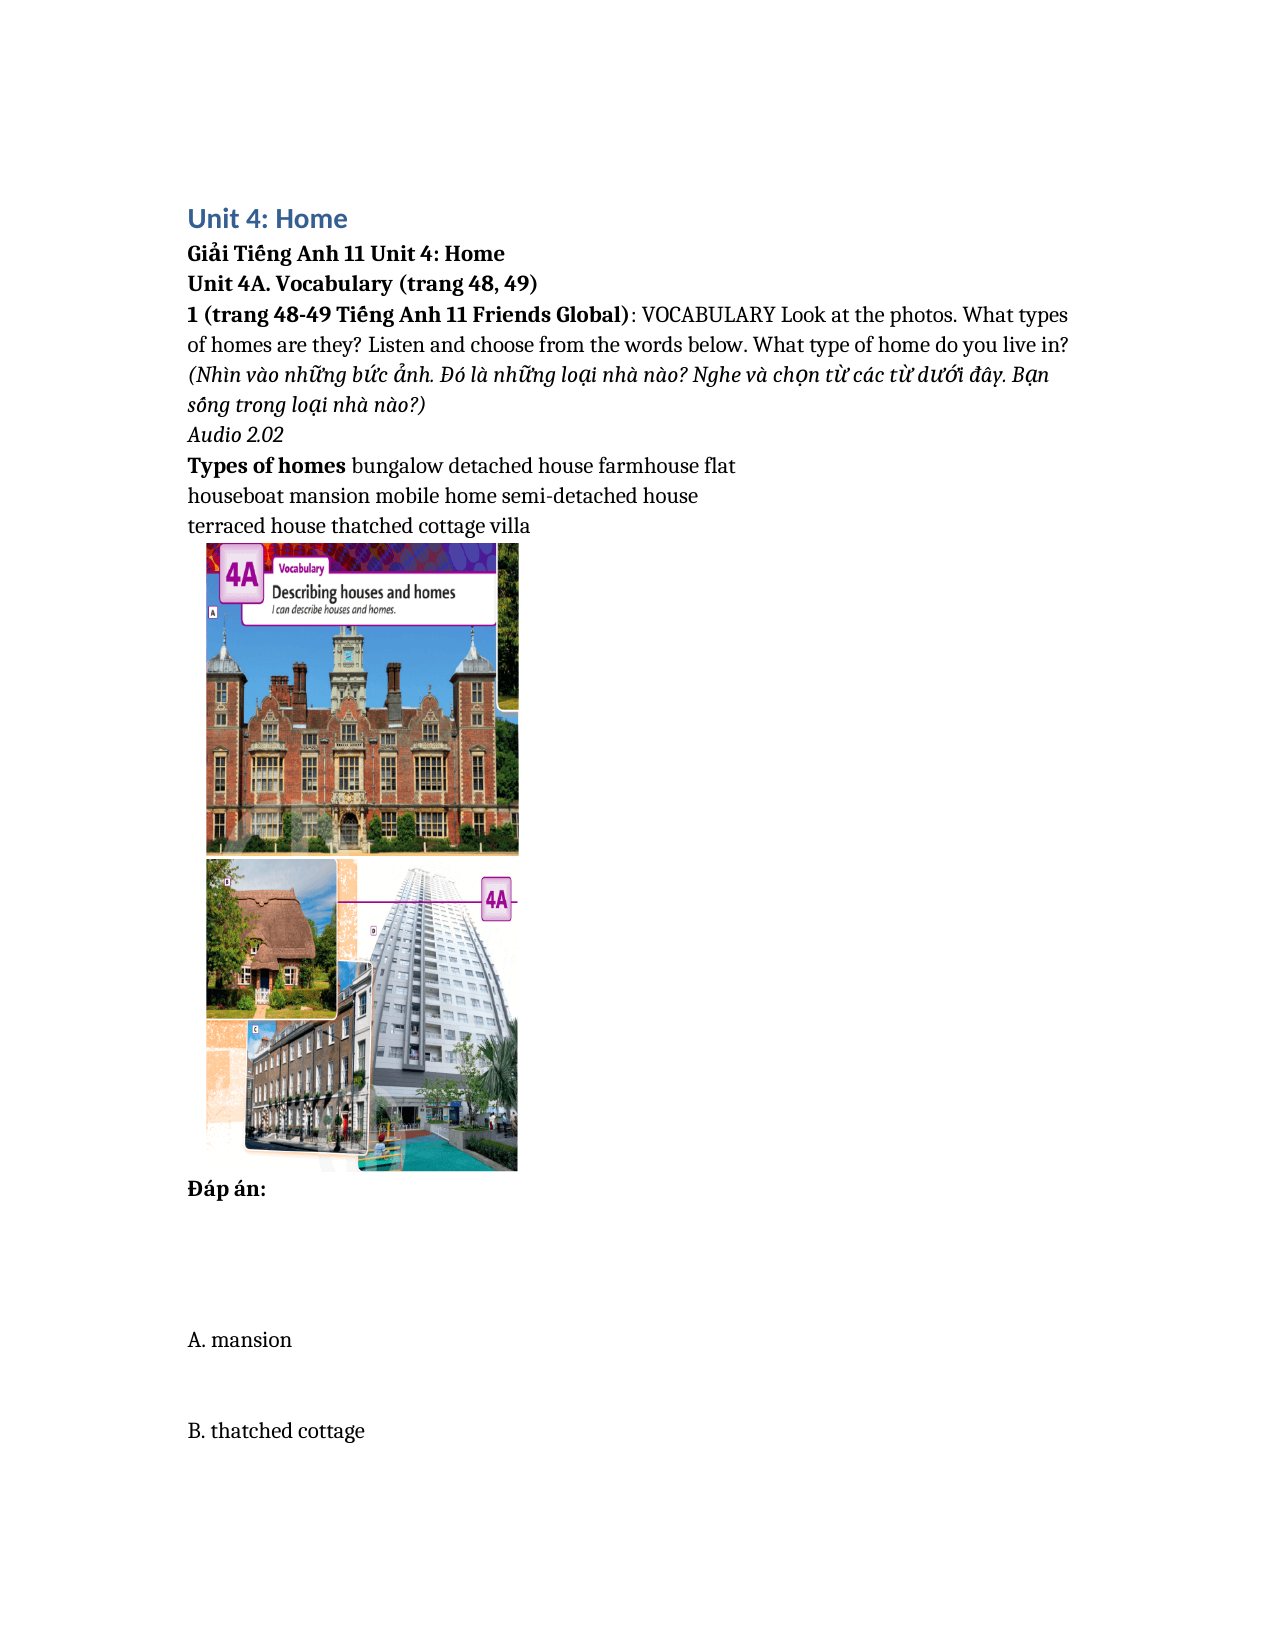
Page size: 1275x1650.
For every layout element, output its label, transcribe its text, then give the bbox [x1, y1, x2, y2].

picture [206, 543, 519, 856]
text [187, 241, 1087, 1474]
picture [206, 859, 519, 1172]
subtitle Unit 4: Home [187, 200, 1087, 236]
